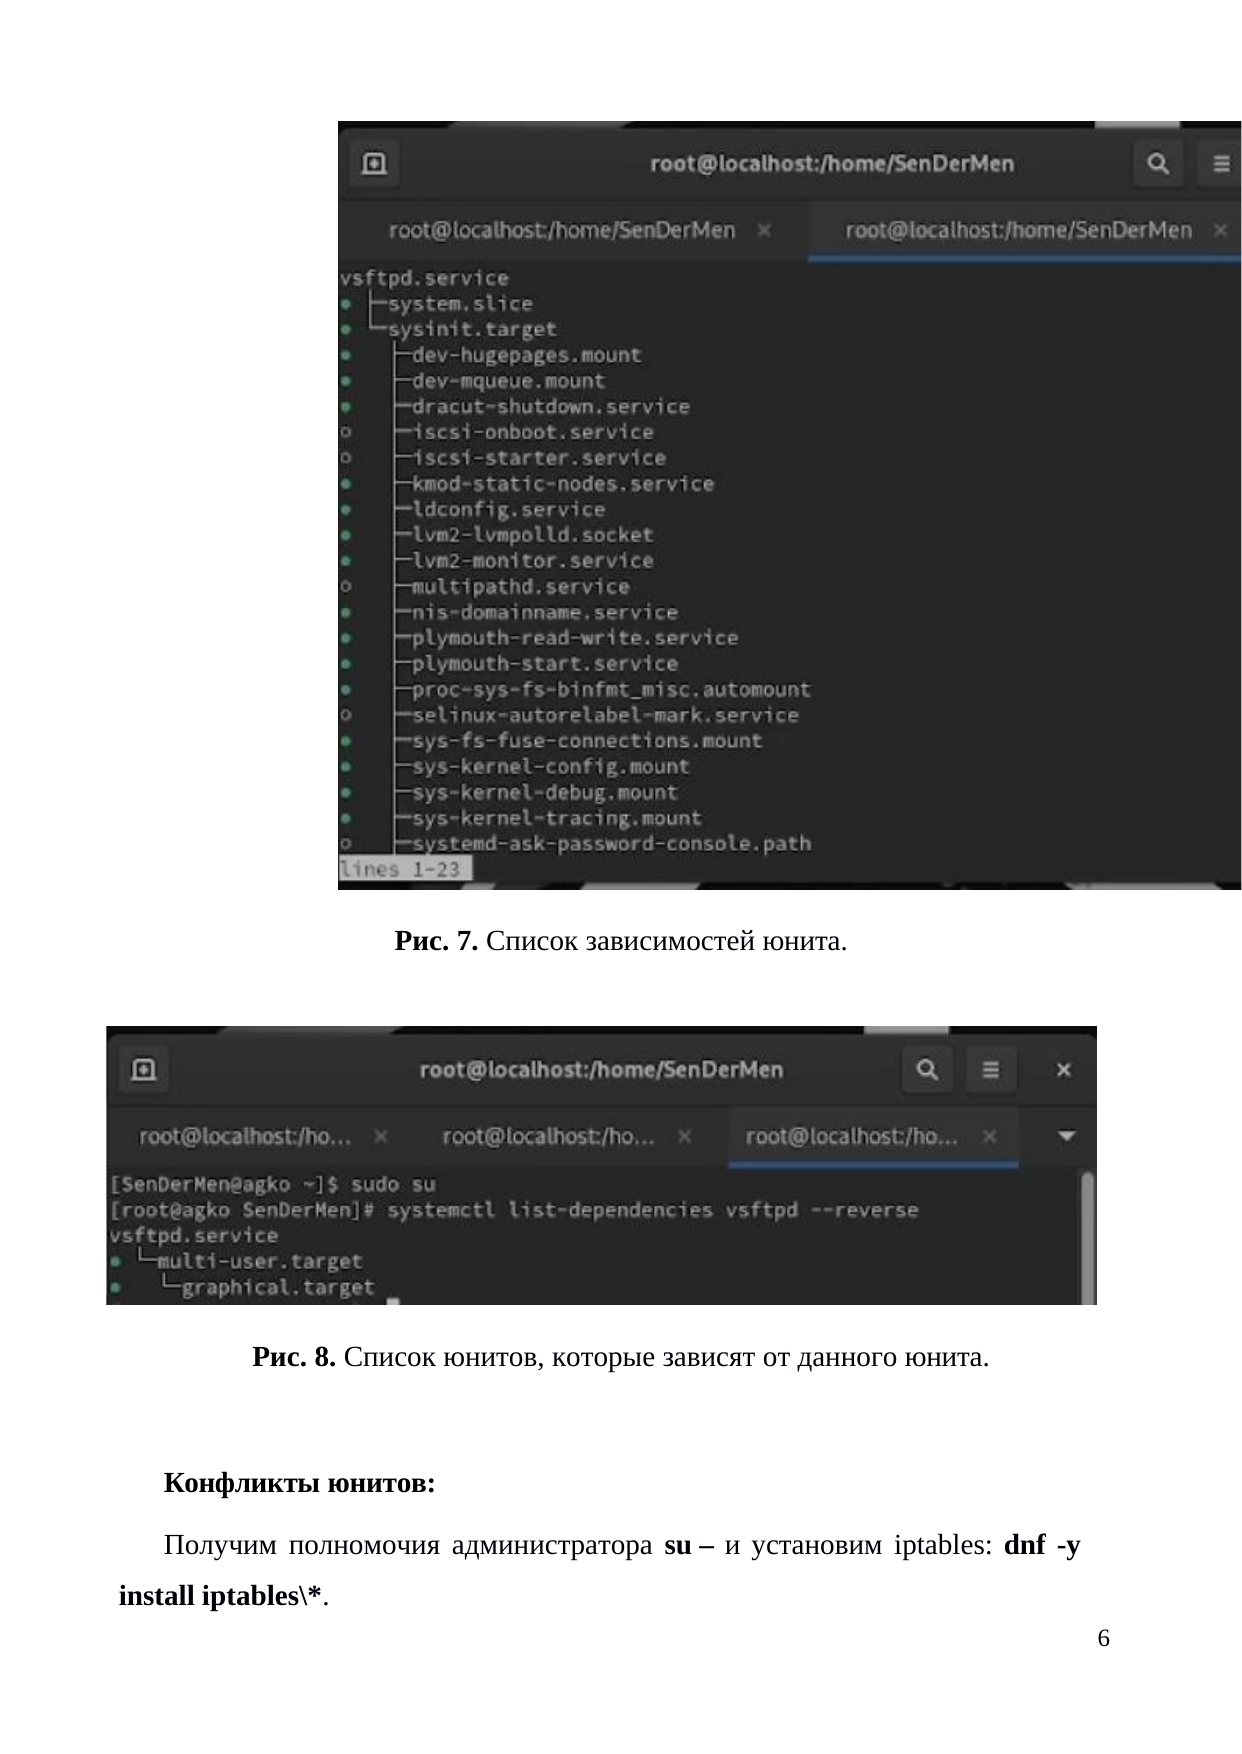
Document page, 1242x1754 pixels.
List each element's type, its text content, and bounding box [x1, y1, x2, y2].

subtitle Конфликты юнитов: [163, 1466, 1197, 1499]
text Рис. 7. Список зависимостей юнита. [109, 923, 1133, 957]
text Получим полномочия администратора su – и установим iptables: dnf -y install iptables\*. [118, 1510, 1122, 1612]
picture [338, 121, 1242, 890]
text Рис. 8. Список юнитов, которые зависят от данного юнита. [109, 1339, 1133, 1373]
picture [106, 1026, 1097, 1305]
